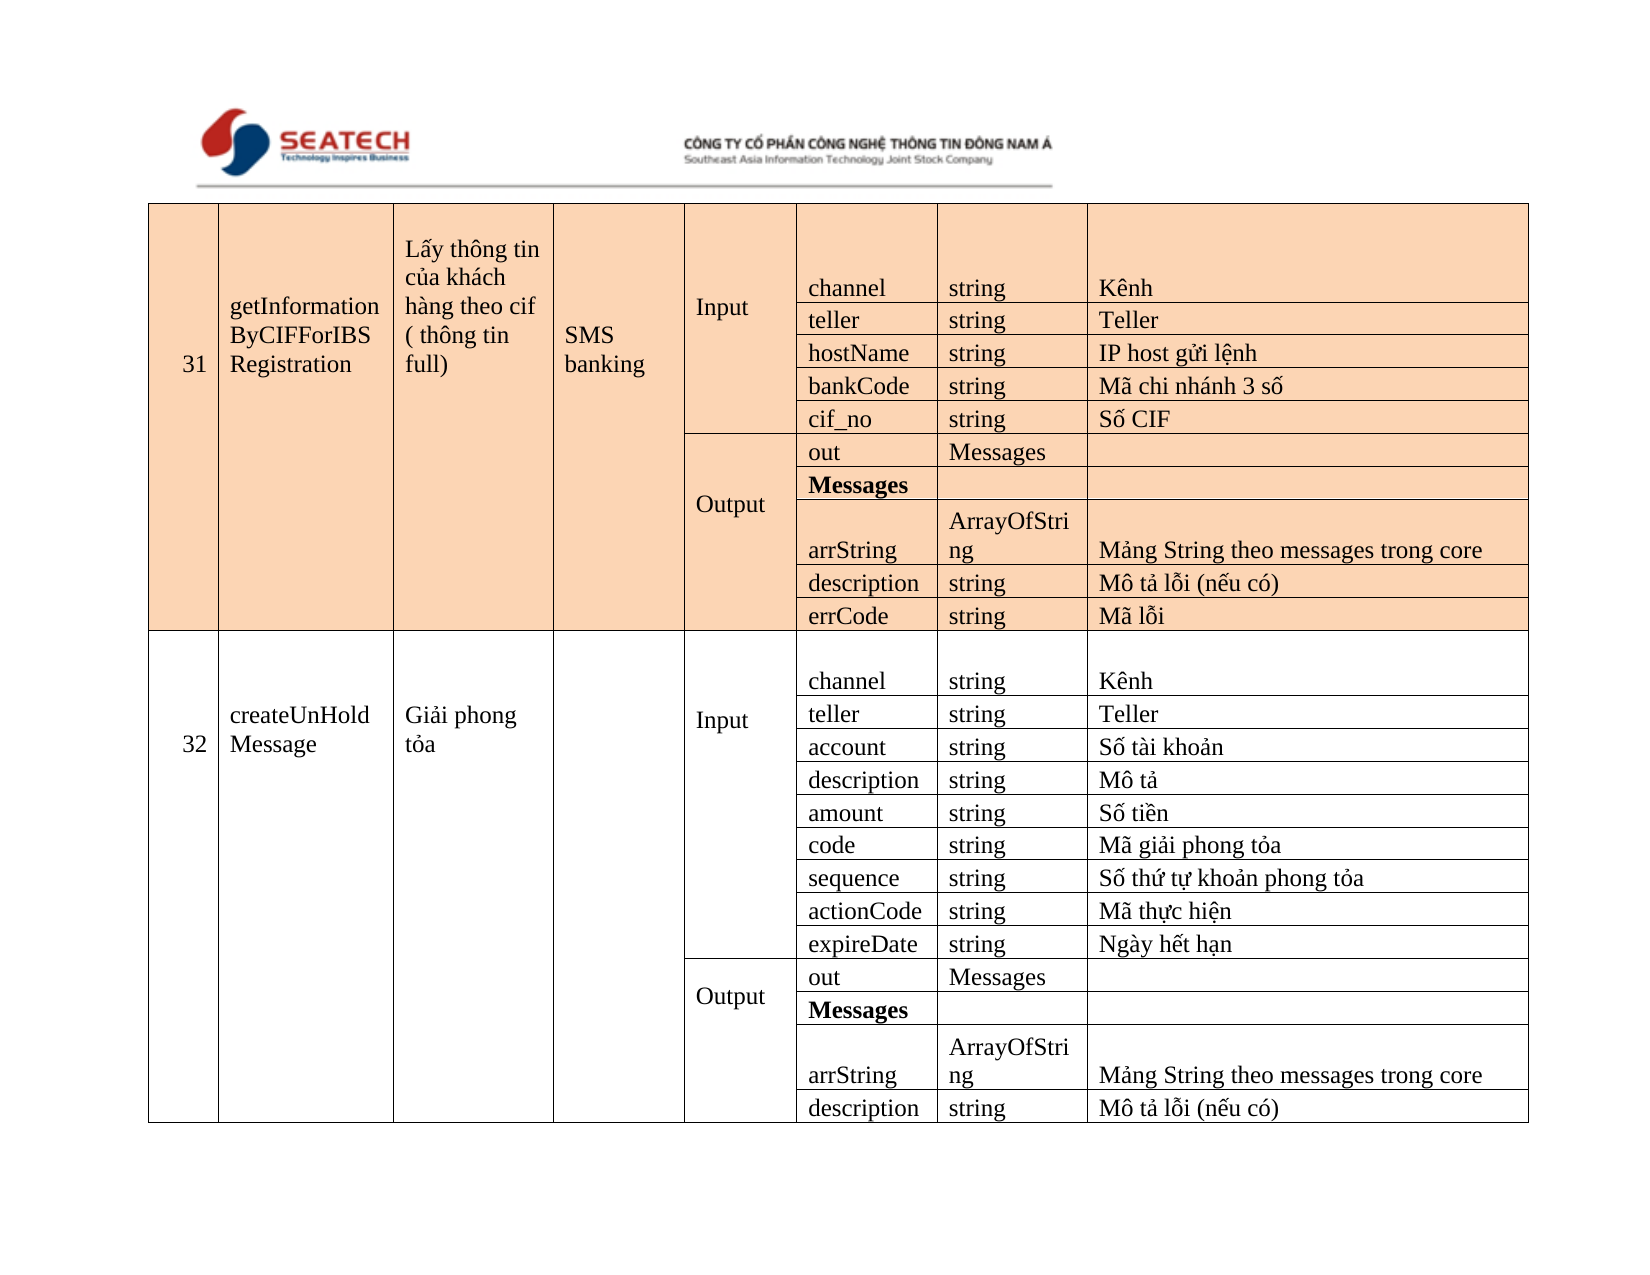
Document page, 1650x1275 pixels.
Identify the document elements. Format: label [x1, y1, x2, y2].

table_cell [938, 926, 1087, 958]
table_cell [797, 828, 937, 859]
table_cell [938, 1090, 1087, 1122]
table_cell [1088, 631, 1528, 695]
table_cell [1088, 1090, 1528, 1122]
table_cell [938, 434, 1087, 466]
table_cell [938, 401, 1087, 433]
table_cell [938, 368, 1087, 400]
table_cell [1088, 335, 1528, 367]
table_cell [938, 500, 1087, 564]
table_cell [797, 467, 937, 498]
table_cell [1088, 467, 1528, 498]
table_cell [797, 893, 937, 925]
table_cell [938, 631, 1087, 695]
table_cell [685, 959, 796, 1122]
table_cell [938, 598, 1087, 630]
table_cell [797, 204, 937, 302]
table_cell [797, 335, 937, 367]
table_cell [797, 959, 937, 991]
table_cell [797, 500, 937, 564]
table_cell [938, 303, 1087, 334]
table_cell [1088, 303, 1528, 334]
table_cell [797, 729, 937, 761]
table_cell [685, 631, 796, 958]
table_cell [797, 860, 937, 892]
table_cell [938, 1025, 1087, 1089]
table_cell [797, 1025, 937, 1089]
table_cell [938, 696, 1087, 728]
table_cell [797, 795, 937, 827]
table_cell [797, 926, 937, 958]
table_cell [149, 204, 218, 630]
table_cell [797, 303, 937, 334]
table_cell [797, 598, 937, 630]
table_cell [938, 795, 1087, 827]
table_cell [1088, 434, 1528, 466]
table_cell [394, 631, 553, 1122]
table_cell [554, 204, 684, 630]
picture [150, 75, 1094, 203]
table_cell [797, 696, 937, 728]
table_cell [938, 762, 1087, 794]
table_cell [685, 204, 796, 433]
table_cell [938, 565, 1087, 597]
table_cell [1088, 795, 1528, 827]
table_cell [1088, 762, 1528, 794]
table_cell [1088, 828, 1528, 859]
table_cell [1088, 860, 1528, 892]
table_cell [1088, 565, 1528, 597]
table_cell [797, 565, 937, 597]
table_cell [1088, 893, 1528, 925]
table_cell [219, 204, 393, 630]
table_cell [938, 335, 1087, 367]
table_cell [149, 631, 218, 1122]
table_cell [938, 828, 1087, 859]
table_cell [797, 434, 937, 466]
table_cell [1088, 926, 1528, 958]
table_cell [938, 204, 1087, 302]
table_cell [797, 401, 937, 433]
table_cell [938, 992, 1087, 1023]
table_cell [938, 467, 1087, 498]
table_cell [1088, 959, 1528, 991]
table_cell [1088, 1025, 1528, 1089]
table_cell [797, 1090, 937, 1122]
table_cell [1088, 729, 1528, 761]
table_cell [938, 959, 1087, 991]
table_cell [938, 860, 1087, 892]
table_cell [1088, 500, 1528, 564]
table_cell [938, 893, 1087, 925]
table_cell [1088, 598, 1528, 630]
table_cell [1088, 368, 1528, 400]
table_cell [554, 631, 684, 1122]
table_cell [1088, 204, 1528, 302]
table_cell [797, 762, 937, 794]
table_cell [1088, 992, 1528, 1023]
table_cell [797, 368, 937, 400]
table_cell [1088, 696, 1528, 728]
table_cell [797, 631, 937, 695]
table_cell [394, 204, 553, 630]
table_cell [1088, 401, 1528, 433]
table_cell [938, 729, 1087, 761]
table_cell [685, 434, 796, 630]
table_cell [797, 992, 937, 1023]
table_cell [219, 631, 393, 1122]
